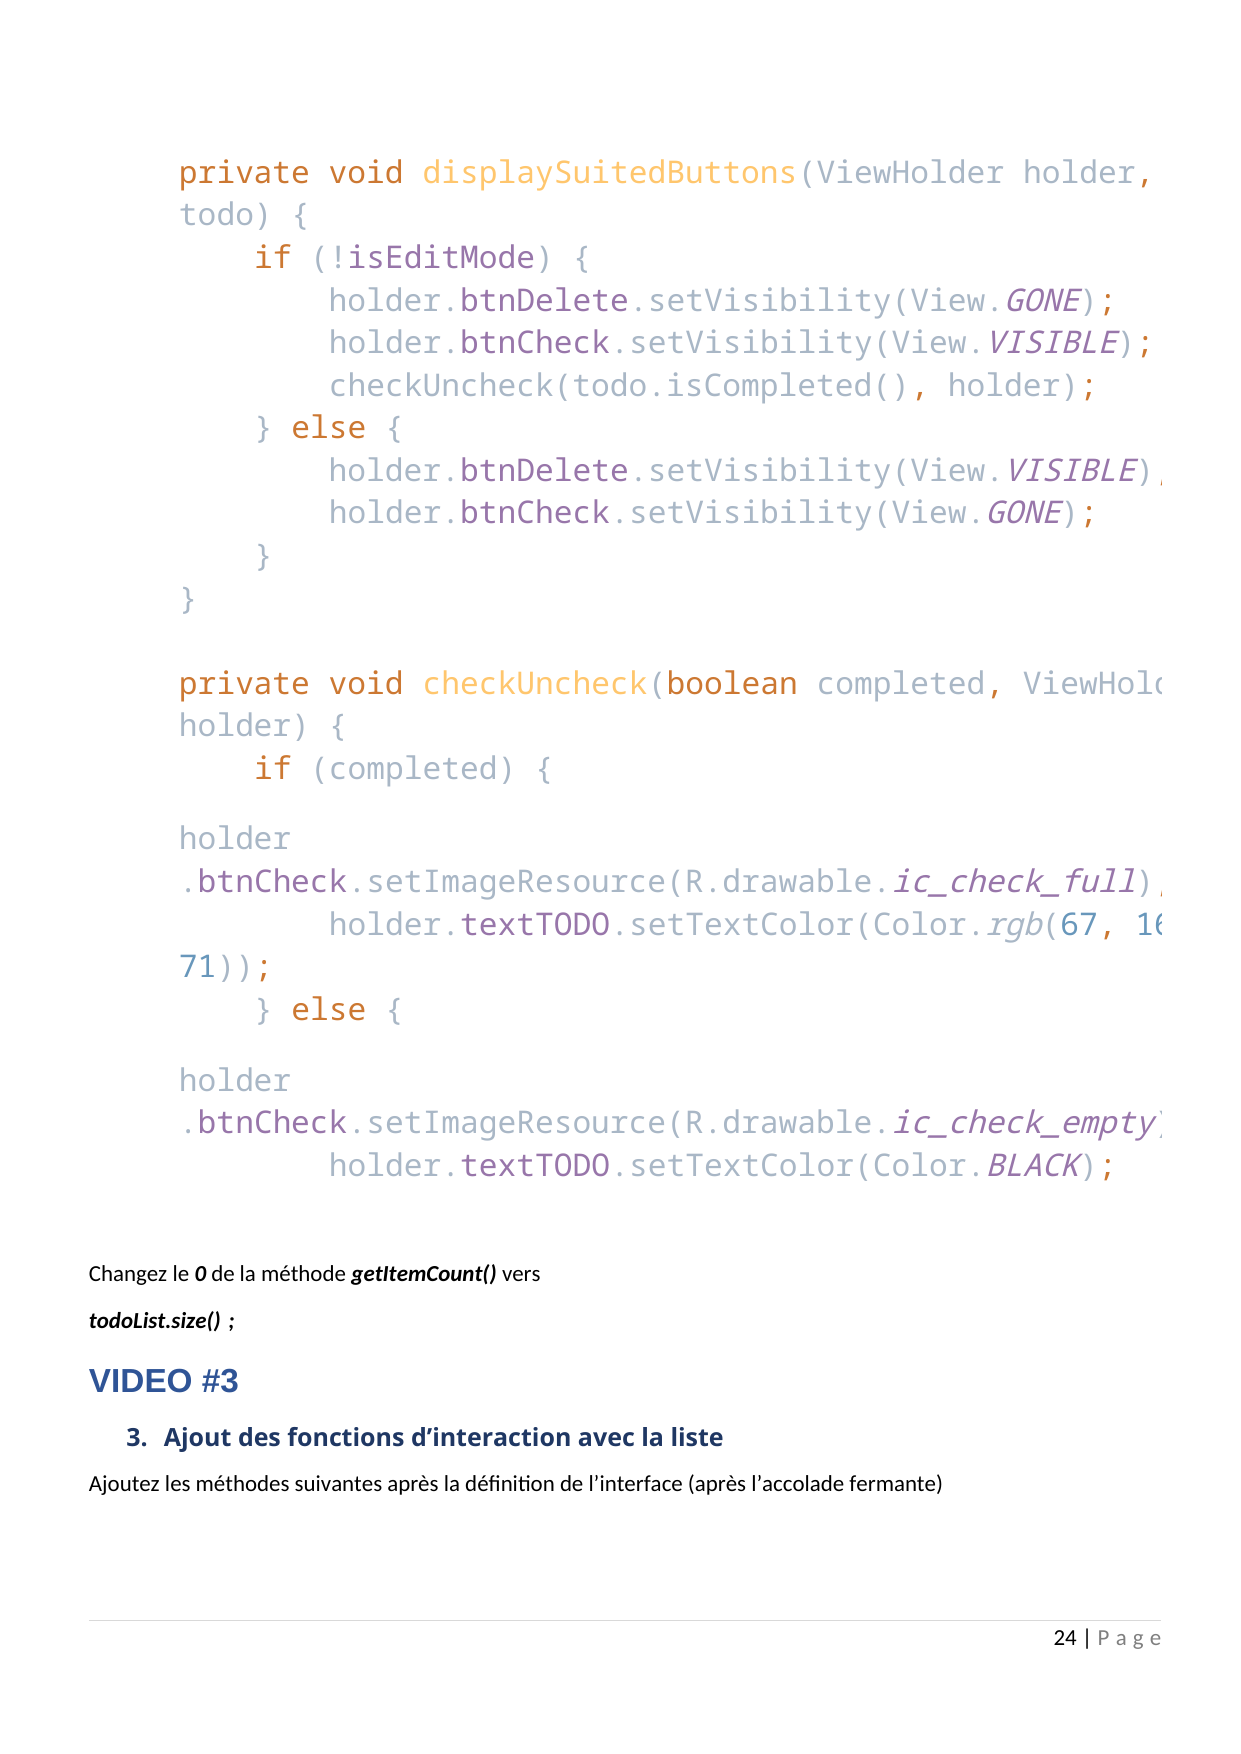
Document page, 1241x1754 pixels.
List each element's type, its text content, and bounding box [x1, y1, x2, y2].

text Ajoutez les méthodes suivantes après la définition de l’interface (après l’accolade fermante) [89, 1469, 1161, 1497]
subtitle VIDEO #3 [89, 1362, 1161, 1400]
text Changez le 0 de la méthode getItemCount() vers [89, 1259, 1161, 1287]
subtitle Ajout des fonctions d’interaction avec la liste [126, 1420, 1161, 1454]
text todoList.size() ; [89, 1306, 1161, 1334]
